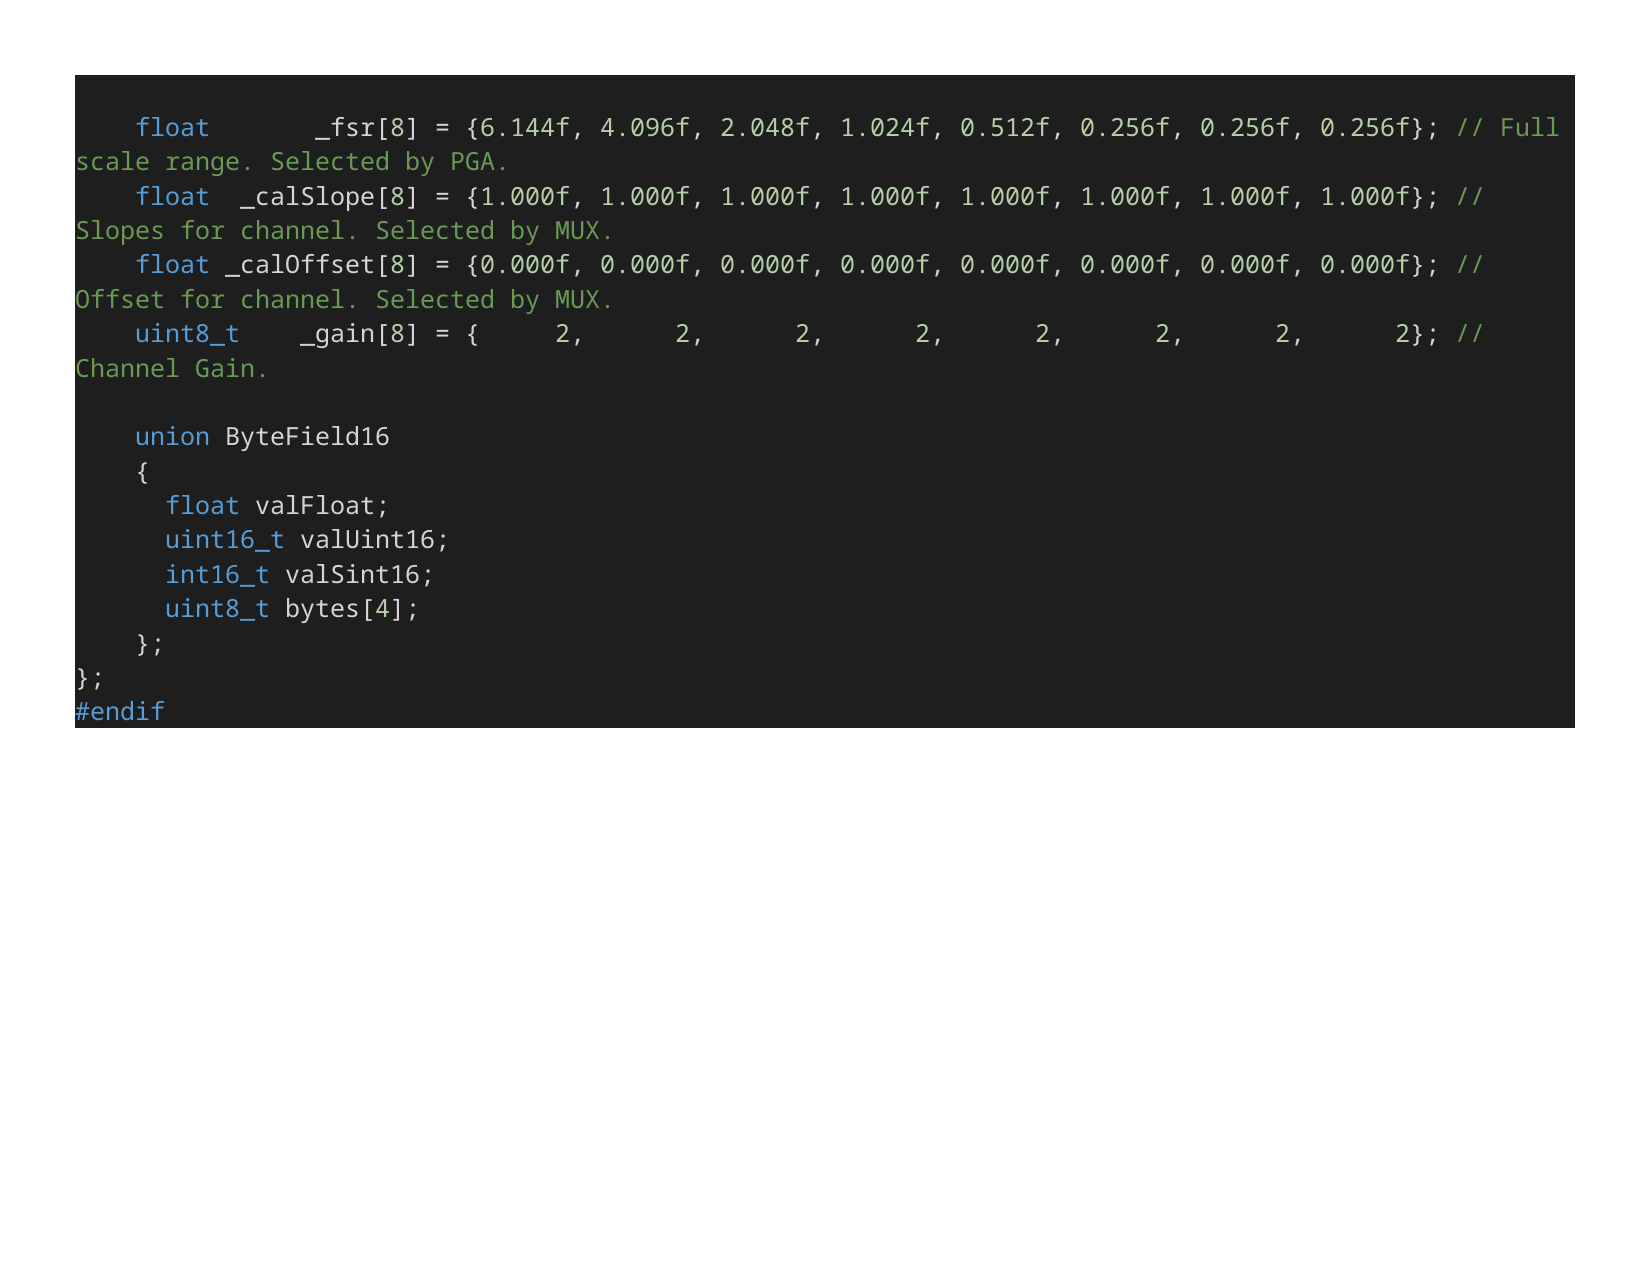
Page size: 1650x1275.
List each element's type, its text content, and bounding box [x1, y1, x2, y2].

text uint8_t bytes[4]; [75, 591, 1575, 625]
text float valFloat; [75, 487, 1575, 522]
text }; [75, 625, 1575, 659]
text float _fsr[8] = {6.144f, 4.096f, 2.048f, 1.024f, 0.512f, 0.256f, 0.256f, 0.256f}; // Full scale range. Selected by PGA. [75, 109, 1575, 178]
text uint16_t valUint16; [75, 522, 1575, 556]
text float _calOffset[8] = {0.000f, 0.000f, 0.000f, 0.000f, 0.000f, 0.000f, 0.000f, 0.000f}; // Offset for channel. Selected by MUX. [75, 247, 1575, 316]
text { [75, 453, 1575, 487]
text int16_t valSint16; [75, 556, 1575, 591]
text uint8_t _gain[8] = { 2, 2, 2, 2, 2, 2, 2, 2}; // Channel Gain. [75, 316, 1575, 384]
text float _calSlope[8] = {1.000f, 1.000f, 1.000f, 1.000f, 1.000f, 1.000f, 1.000f, 1.000f}; // Slopes for channel. Selected by MUX. [75, 178, 1575, 247]
text #endif [75, 694, 1575, 728]
text union ByteField16 [75, 419, 1575, 453]
text }; [75, 659, 1575, 694]
